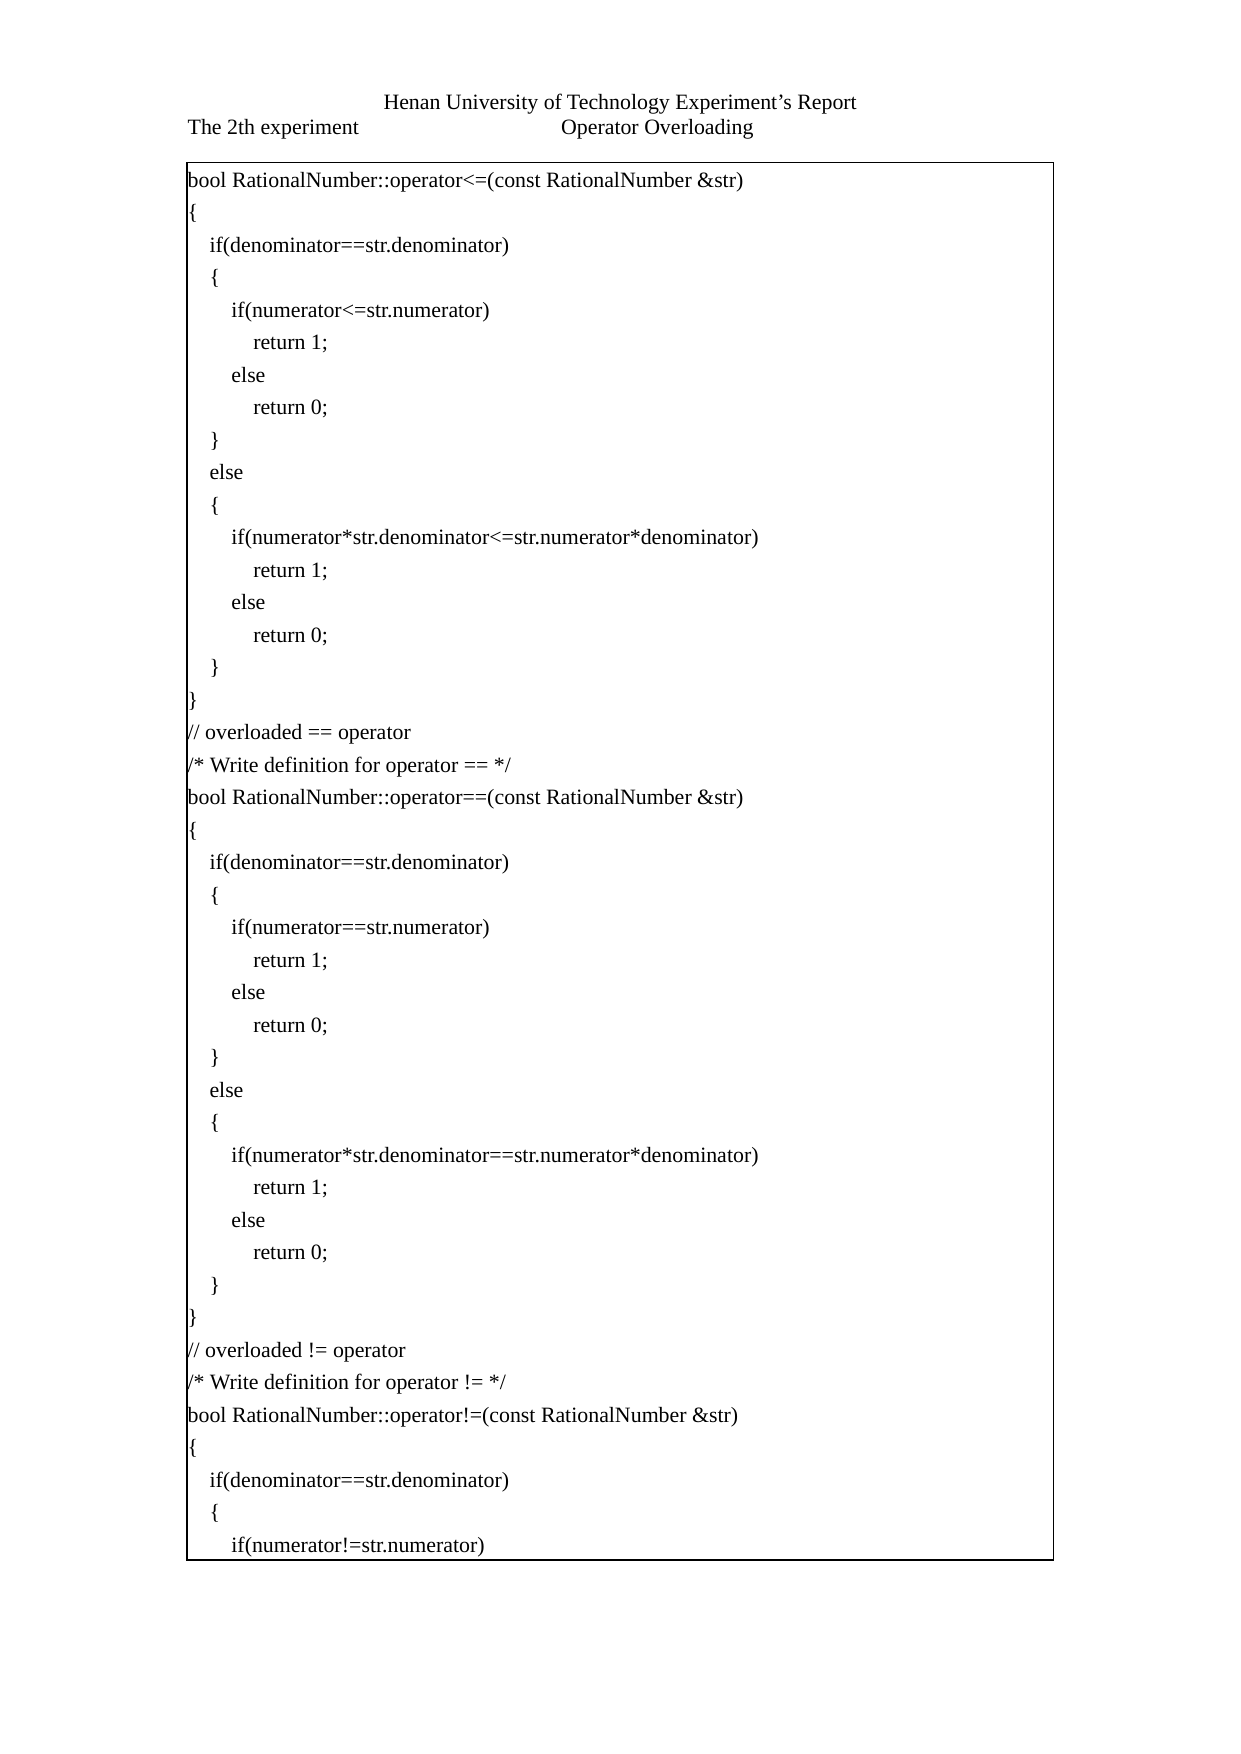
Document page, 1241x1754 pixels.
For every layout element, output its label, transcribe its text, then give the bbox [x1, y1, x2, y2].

text return 0; [188, 1008, 1053, 1041]
text } [188, 1268, 1053, 1301]
text } [188, 683, 1053, 716]
text return 0; [188, 1236, 1053, 1268]
text if(numerator<=str.numerator) [188, 293, 1053, 326]
text bool RationalNumber::operator<=(const RationalNumber &str) [188, 163, 1053, 196]
text { [188, 1496, 1053, 1528]
text return 0; [188, 391, 1053, 423]
text if(denominator==str.denominator) [188, 1463, 1053, 1496]
text if(denominator==str.denominator) [188, 228, 1053, 261]
text { [188, 878, 1053, 911]
text { [188, 196, 1053, 228]
text return 1; [188, 553, 1053, 586]
text else [188, 586, 1053, 618]
text { [188, 488, 1053, 521]
text else [188, 358, 1053, 391]
text else [188, 1073, 1053, 1106]
text if(denominator==str.denominator) [188, 846, 1053, 878]
text if(numerator*str.denominator<=str.numerator*denominator) [188, 521, 1053, 553]
text /* Write definition for operator == */ [188, 748, 1053, 781]
text { [188, 1106, 1053, 1138]
text { [188, 261, 1053, 293]
text } [188, 423, 1053, 456]
text else [188, 456, 1053, 488]
text { [188, 813, 1053, 846]
text return 0; [188, 618, 1053, 651]
text else [188, 1203, 1053, 1236]
text return 1; [188, 1171, 1053, 1203]
text if(numerator*str.denominator==str.numerator*denominator) [188, 1138, 1053, 1171]
text bool RationalNumber::operator!=(const RationalNumber &str) [188, 1398, 1053, 1431]
text else [188, 976, 1053, 1008]
text if(numerator!=str.numerator) [188, 1528, 1053, 1559]
text bool RationalNumber::operator==(const RationalNumber &str) [188, 781, 1053, 813]
text return 1; [188, 943, 1053, 976]
text // overloaded != operator [188, 1333, 1053, 1366]
text // overloaded == operator [188, 716, 1053, 748]
text } [188, 651, 1053, 683]
text return 1; [188, 326, 1053, 358]
text { [188, 1431, 1053, 1463]
text if(numerator==str.numerator) [188, 911, 1053, 943]
text } [188, 1301, 1053, 1333]
text } [188, 1041, 1053, 1073]
text /* Write definition for operator != */ [188, 1366, 1053, 1398]
